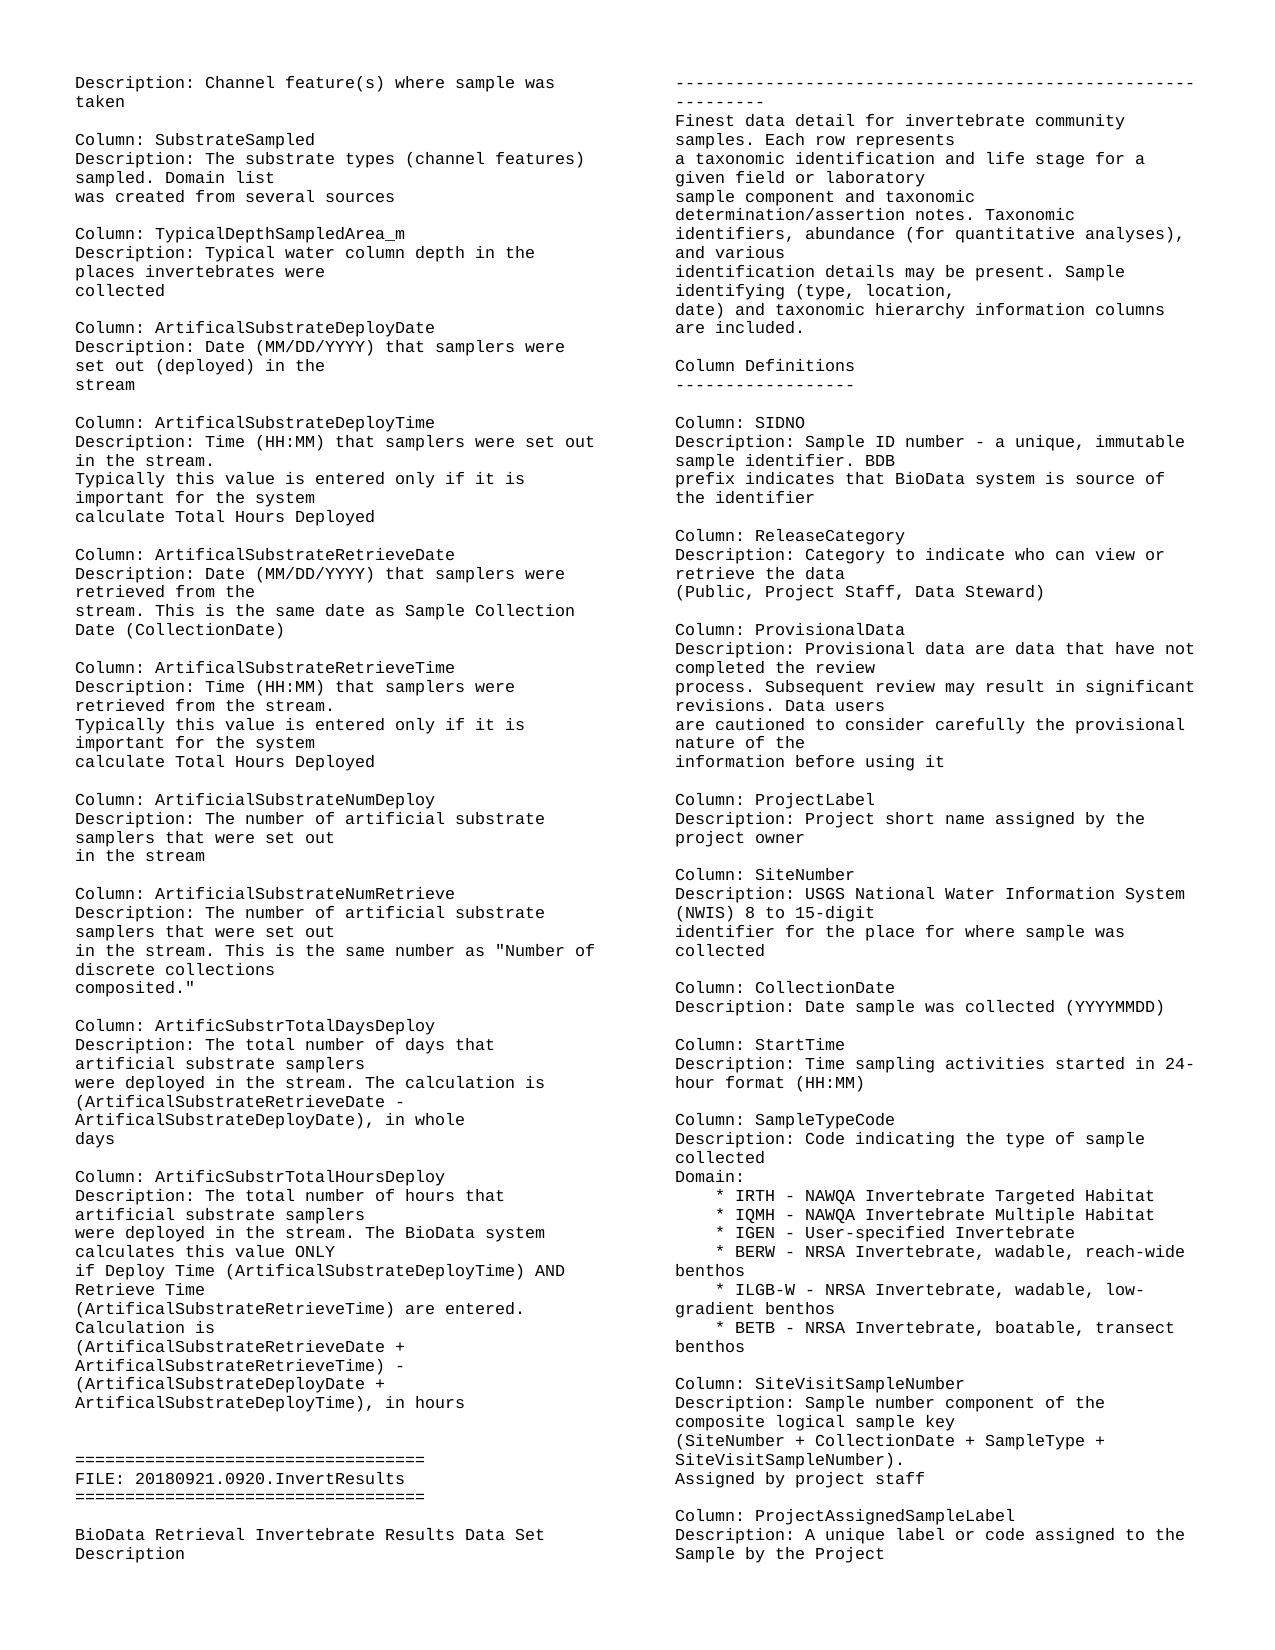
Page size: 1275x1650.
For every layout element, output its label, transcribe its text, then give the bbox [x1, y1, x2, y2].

text (ArtificalSubstrateRetrieveDate - ArtificalSubstrateDeployDate), in whole [75, 1093, 600, 1131]
text Column: SIDNO [675, 414, 1200, 433]
text prefix indicates that BioData system is source of the identifier [675, 471, 1200, 509]
text Column: ArtificalSubstrateDeployTime [75, 414, 600, 433]
text a taxonomic identification and life stage for a given field or laboratory [675, 150, 1200, 188]
text Description: Provisional data are data that have not completed the review [675, 641, 1200, 678]
text process. Subsequent review may result in significant revisions. Data users [675, 678, 1200, 716]
text calculate Total Hours Deployed [75, 754, 600, 773]
text in the stream. This is the same number as "Number of discrete collections [75, 942, 600, 980]
text identifiers, abundance (for quantitative analyses), and various [675, 226, 1200, 263]
text =================================== [75, 1451, 600, 1470]
text information before using it [675, 754, 1200, 773]
text ------------------ [675, 377, 1200, 396]
text Column: ReleaseCategory [675, 527, 1200, 546]
text Description: Code indicating the type of sample collected [675, 1131, 1200, 1168]
text Description: USGS National Water Information System (NWIS) 8 to 15-digit [675, 886, 1200, 923]
text Description: Project short name assigned by the project owner [675, 810, 1200, 848]
text (ArtificalSubstrateDeployDate + ArtificalSubstrateDeployTime), in hours [75, 1376, 600, 1414]
text Domain: [675, 1168, 1200, 1187]
text * IRTH - NAWQA Invertebrate Targeted Habitat [675, 1187, 1200, 1206]
text date) and taxonomic hierarchy information columns are included. [675, 301, 1200, 339]
text Description: The substrate types (channel features) sampled. Domain list [75, 150, 600, 188]
text Column: SampleTypeCode [675, 1112, 1200, 1131]
text (ArtificalSubstrateRetrieveTime) are entered. Calculation is [75, 1301, 600, 1338]
text Column: ArtificialSubstrateNumRetrieve [75, 886, 600, 904]
text * BERW - NRSA Invertebrate, wadable, reach-wide benthos [675, 1244, 1200, 1282]
text Column: StartTime [675, 1037, 1200, 1055]
text Description: Channel feature(s) where sample was taken [75, 75, 600, 113]
text BioData Retrieval Invertebrate Results Data Set Description [75, 1527, 600, 1564]
text identification details may be present. Sample identifying (type, location, [675, 263, 1200, 301]
text Description: Category to indicate who can view or retrieve the data [675, 546, 1200, 584]
text Column: ProjectLabel [675, 791, 1200, 810]
text Typically this value is entered only if it is important for the system [75, 716, 600, 754]
text sample component and taxonomic determination/assertion notes. Taxonomic [675, 188, 1200, 226]
text Description: Sample ID number - a unique, immutable sample identifier. BDB [675, 433, 1200, 471]
text Finest data detail for invertebrate community samples. Each row represents [675, 113, 1200, 150]
text was created from several sources [75, 188, 600, 207]
text * BETB - NRSA Invertebrate, boatable, transect benthos [675, 1319, 1200, 1357]
text if Deploy Time (ArtificalSubstrateDeployTime) AND Retrieve Time [75, 1263, 600, 1301]
text * IQMH - NAWQA Invertebrate Multiple Habitat [675, 1206, 1200, 1225]
text * ILGB-W - NRSA Invertebrate, wadable, low-gradient benthos [675, 1282, 1200, 1319]
text Column: ProjectAssignedSampleLabel [675, 1508, 1200, 1527]
text Description: Date (MM/DD/YYYY) that samplers were retrieved from the [75, 565, 600, 603]
text Description: The total number of hours that artificial substrate samplers [75, 1187, 600, 1225]
text Assigned by project staff [675, 1470, 1200, 1489]
text Column: ArtificialSubstrateNumDeploy [75, 791, 600, 810]
text composited." [75, 980, 600, 999]
text days [75, 1131, 600, 1150]
text Column: ArtificSubstrTotalDaysDeploy [75, 1018, 600, 1037]
text Description: Sample number component of the composite logical sample key [675, 1395, 1200, 1432]
text were deployed in the stream. The calculation is [75, 1074, 600, 1093]
text Column: ArtificalSubstrateDeployDate [75, 320, 600, 339]
text Column: ProvisionalData [675, 622, 1200, 641]
text Column: SiteVisitSampleNumber [675, 1376, 1200, 1395]
text =================================== [75, 1489, 600, 1508]
text (SiteNumber + CollectionDate + SampleType + SiteVisitSampleNumber). [675, 1432, 1200, 1470]
text Column: TypicalDepthSampledArea_m [75, 226, 600, 245]
text * IGEN - User-specified Invertebrate [675, 1225, 1200, 1244]
text are cautioned to consider carefully the provisional nature of the [675, 716, 1200, 754]
text Column: ArtificalSubstrateRetrieveDate [75, 546, 600, 565]
text Description: The total number of days that artificial substrate samplers [75, 1037, 600, 1074]
text Description: Time sampling activities started in 24-hour format (HH:MM) [675, 1055, 1200, 1093]
text identifier for the place for where sample was collected [675, 923, 1200, 961]
text Description: Date sample was collected (YYYYMMDD) [675, 999, 1200, 1018]
text Column: CollectionDate [675, 980, 1200, 999]
text Description: The number of artificial substrate samplers that were set out [75, 810, 600, 848]
text Column: SubstrateSampled [75, 132, 600, 150]
text stream [75, 377, 600, 396]
text Description: The number of artificial substrate samplers that were set out [75, 904, 600, 942]
text Column Definitions [675, 358, 1200, 377]
text Column: ArtificalSubstrateRetrieveTime [75, 659, 600, 678]
text (Public, Project Staff, Data Steward) [675, 584, 1200, 603]
text Column: ArtificSubstrTotalHoursDeploy [75, 1168, 600, 1187]
text Description: Date (MM/DD/YYYY) that samplers were set out (deployed) in the [75, 339, 600, 377]
text Description: Time (HH:MM) that samplers were retrieved from the stream. [75, 678, 600, 716]
text stream. This is the same date as Sample Collection Date (CollectionDate) [75, 603, 600, 641]
text calculate Total Hours Deployed [75, 509, 600, 527]
text collected [75, 282, 600, 301]
text Description: A unique label or code assigned to the Sample by the Project [675, 1527, 1200, 1564]
text Description: Time (HH:MM) that samplers were set out in the stream. [75, 433, 600, 471]
text were deployed in the stream. The BioData system calculates this value ONLY [75, 1225, 600, 1263]
text ------------------------------------------------------------- [675, 75, 1200, 113]
text in the stream [75, 848, 600, 867]
text Typically this value is entered only if it is important for the system [75, 471, 600, 509]
text (ArtificalSubstrateRetrieveDate + ArtificalSubstrateRetrieveTime) - [75, 1338, 600, 1376]
text Description: Typical water column depth in the places invertebrates were [75, 245, 600, 282]
text Column: SiteNumber [675, 867, 1200, 886]
text FILE: 20180921.0920.InvertResults [75, 1470, 600, 1489]
